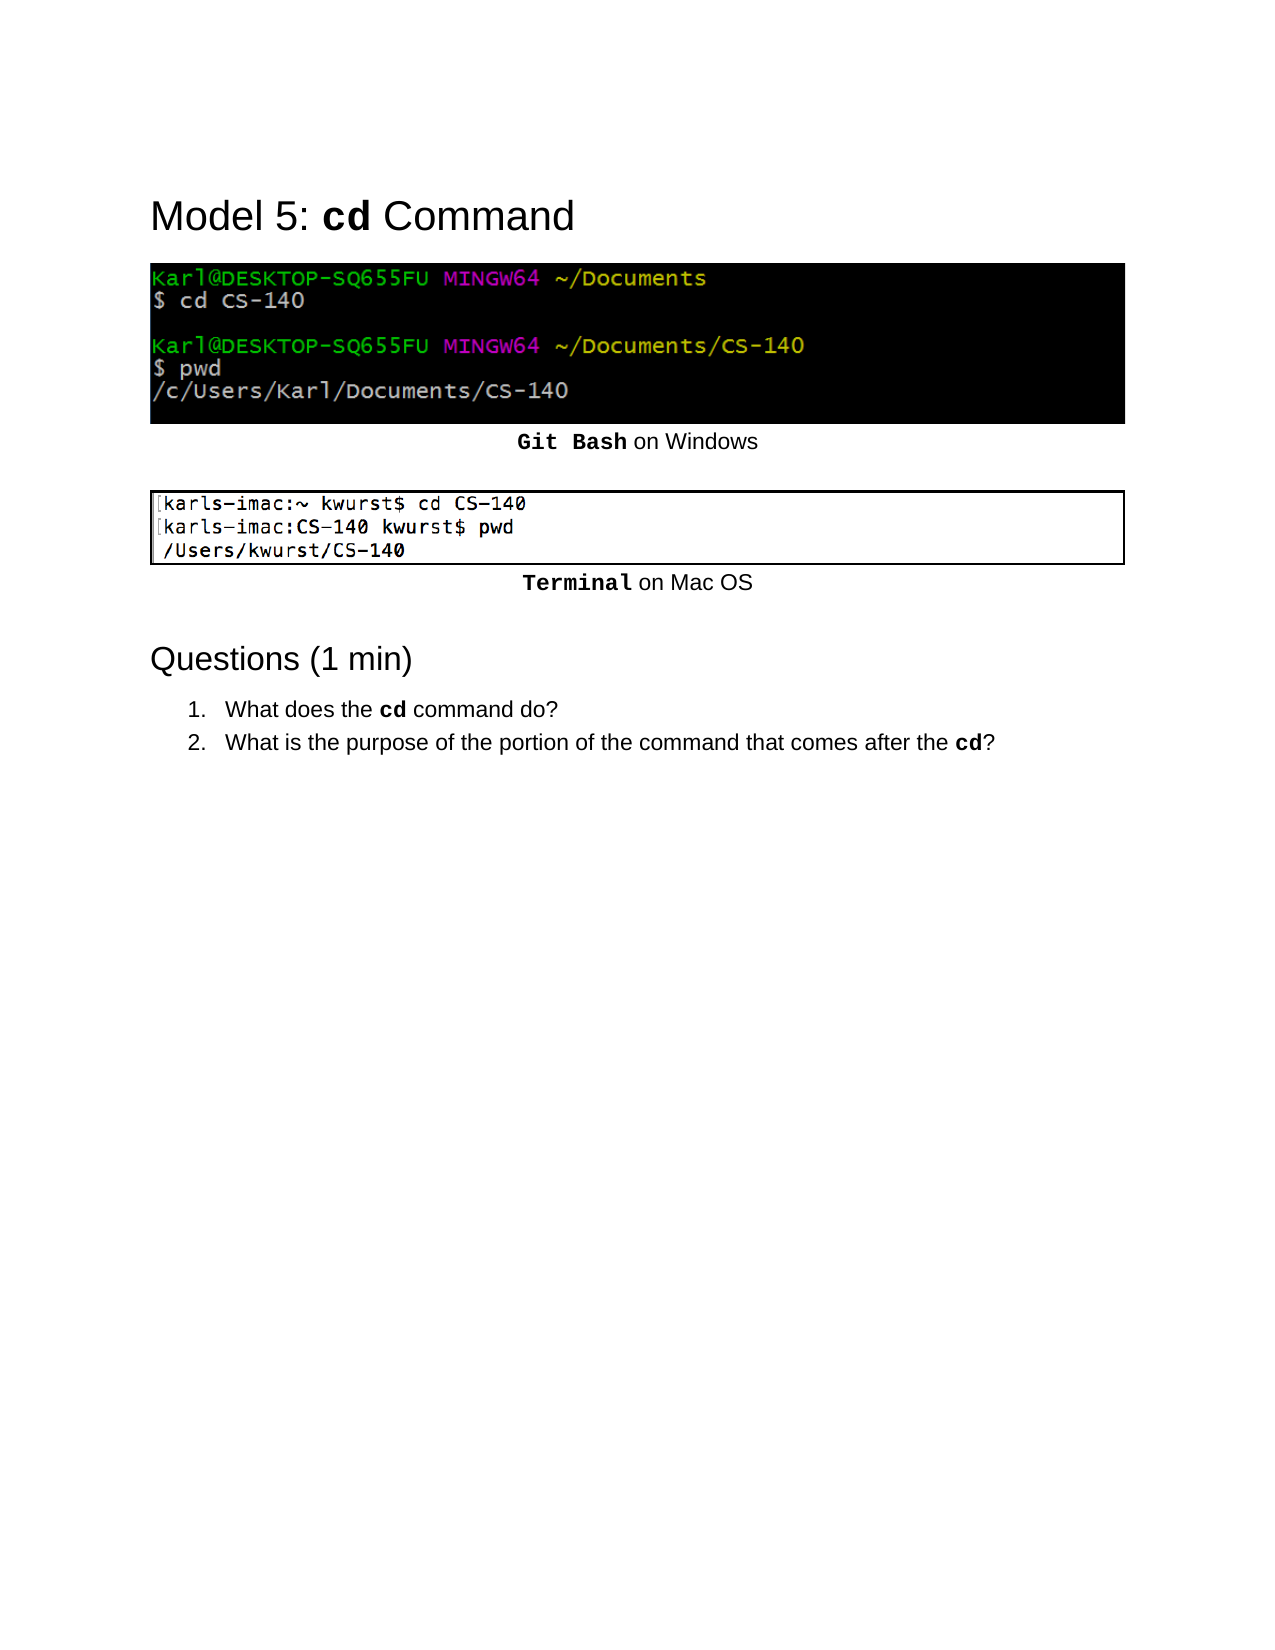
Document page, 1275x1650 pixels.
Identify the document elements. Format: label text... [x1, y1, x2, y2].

list What is the purpose of the portion of the command that comes after the cd? [187, 728, 1125, 757]
text Git Bash on Windows [150, 428, 1125, 456]
text Terminal on Mac OS [150, 569, 1125, 598]
list What does the cd command do? [187, 696, 1125, 724]
picture [152, 493, 1123, 563]
subtitle Questions (1 min) [150, 639, 1125, 678]
picture [150, 263, 1125, 424]
subtitle Model 5: cd Command [150, 192, 1125, 243]
